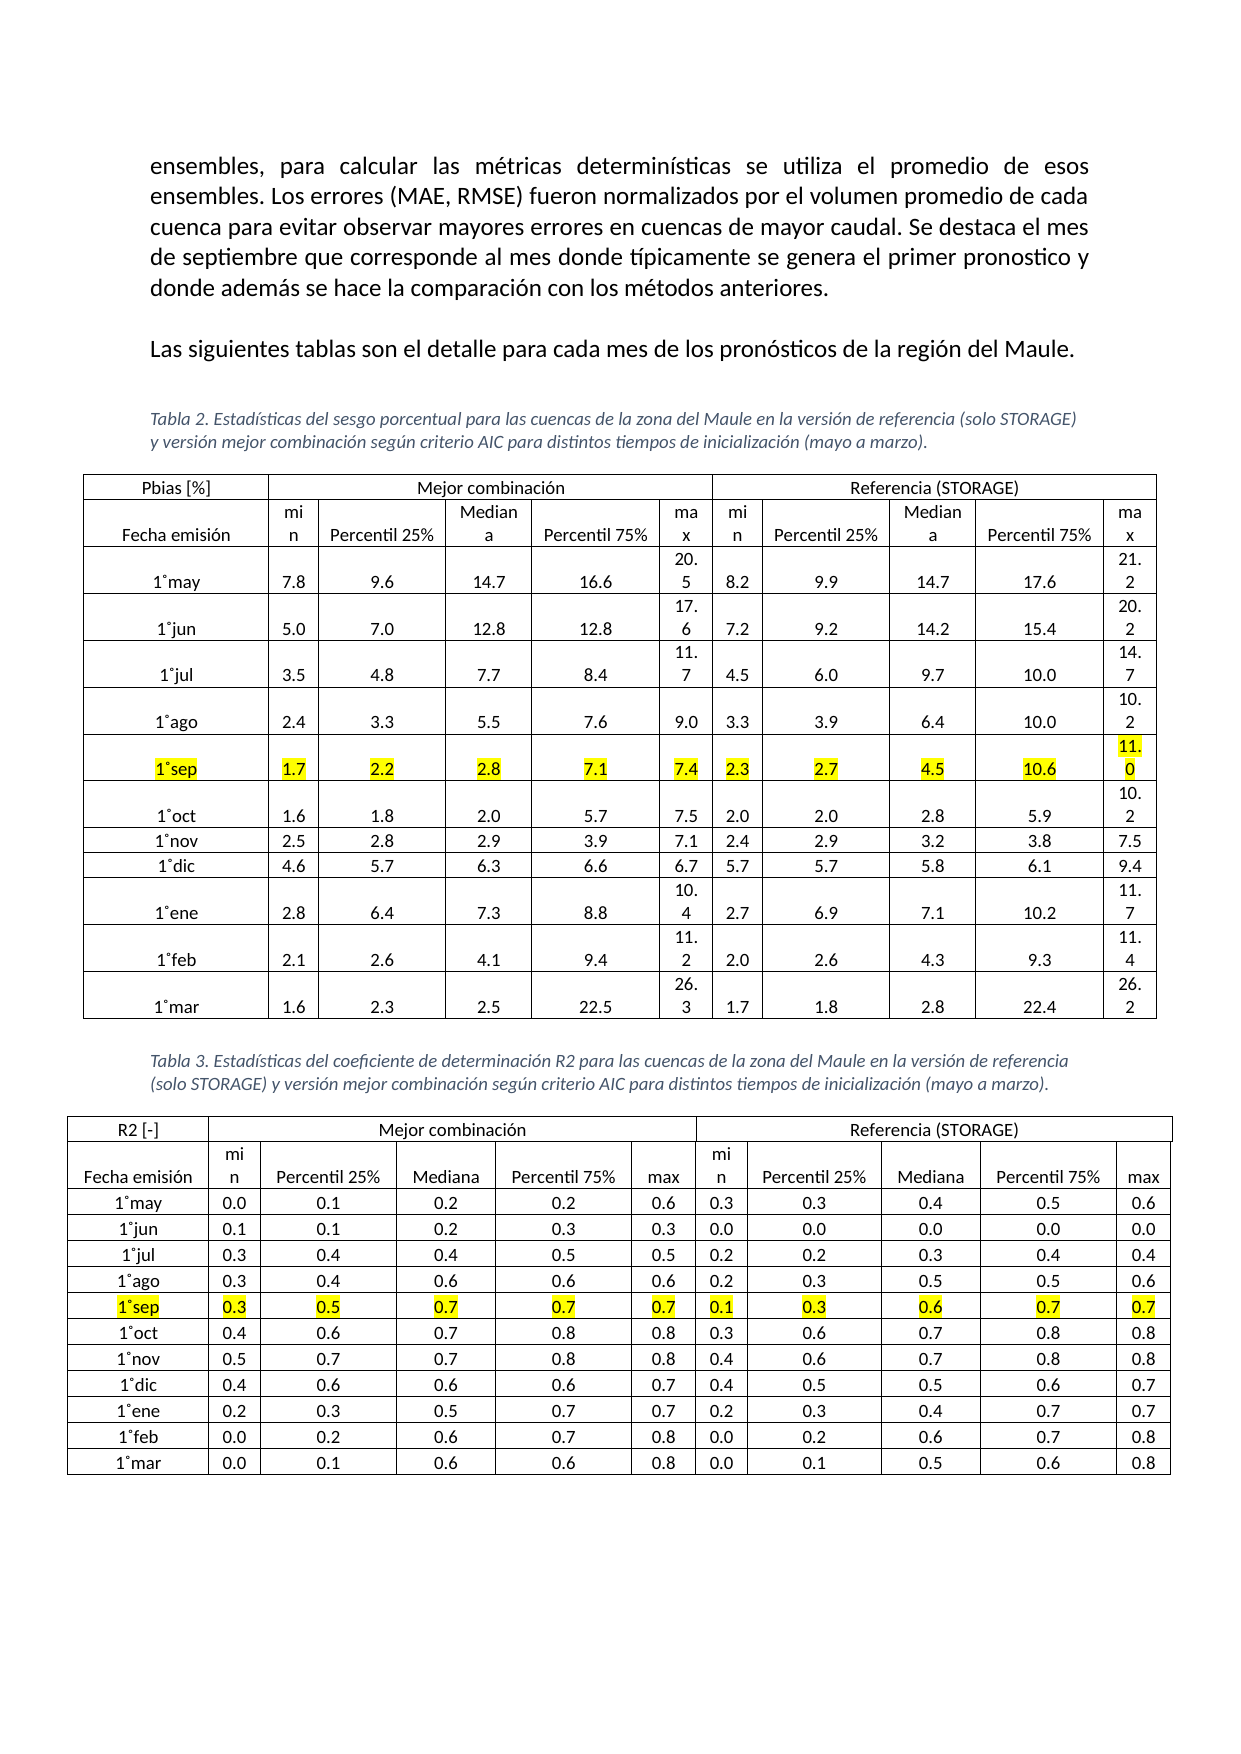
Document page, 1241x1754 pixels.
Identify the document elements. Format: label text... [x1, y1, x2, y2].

table_cell 0.7 [882, 1319, 980, 1344]
table_cell 2.9 [763, 828, 889, 852]
table_cell 6.1 [976, 853, 1103, 877]
table_cell 2.8 [890, 972, 975, 1018]
table_cell min [269, 500, 318, 546]
table_cell 0.8 [632, 1319, 695, 1344]
table_cell 7.6 [532, 688, 659, 733]
table_cell 0.3 [209, 1293, 260, 1318]
table_header Referencia (STORAGE) [713, 475, 1156, 499]
table_cell 10.0 [976, 641, 1103, 687]
table_cell 0.2 [696, 1397, 747, 1422]
table_cell 0.4 [209, 1371, 260, 1396]
table_cell 5.7 [763, 853, 889, 877]
table_cell 0.7 [261, 1345, 396, 1370]
table_cell 0.6 [981, 1371, 1116, 1396]
table_cell 0.1 [748, 1449, 881, 1474]
table_cell 0.4 [696, 1371, 747, 1396]
table_cell Percentil 25% [763, 500, 889, 546]
table_cell 1˚ene [68, 1397, 208, 1422]
table_cell 0.5 [981, 1267, 1116, 1292]
table_cell 0.2 [696, 1241, 747, 1266]
table_cell max [1104, 500, 1156, 546]
table_cell 8.2 [713, 547, 762, 593]
table_cell 2.3 [713, 735, 762, 780]
table_cell 2.0 [446, 781, 531, 827]
table_cell 0.6 [261, 1371, 396, 1396]
table_cell 0.0 [1117, 1215, 1170, 1240]
table_cell 0.5 [496, 1241, 631, 1266]
table_cell 10.2 [1104, 781, 1156, 827]
table_cell 0.3 [748, 1293, 881, 1318]
table_cell 0.7 [496, 1293, 631, 1318]
table_cell 0.2 [496, 1189, 631, 1214]
table_cell 6.7 [660, 853, 712, 877]
table_cell 0.8 [981, 1319, 1116, 1344]
table_cell 3.9 [532, 828, 659, 852]
table_cell 0.3 [748, 1397, 881, 1422]
table_cell 0.8 [1117, 1449, 1170, 1474]
table_cell min [713, 500, 762, 546]
table_cell 20.5 [660, 547, 712, 593]
table_cell 0.4 [981, 1241, 1116, 1266]
table_cell 7.1 [660, 828, 712, 852]
table_cell 11.2 [660, 925, 712, 971]
table_cell 0.0 [696, 1449, 747, 1474]
table_cell 0.0 [696, 1215, 747, 1240]
table_cell 0.3 [748, 1189, 881, 1214]
table_cell 5.8 [890, 853, 975, 877]
table_cell Percentil 25% [748, 1142, 881, 1188]
table_cell 0.4 [882, 1397, 980, 1422]
table_cell 0.8 [1117, 1423, 1170, 1448]
table_cell 8.8 [532, 878, 659, 924]
table_cell 0.7 [981, 1293, 1116, 1318]
table_cell 0.4 [261, 1241, 396, 1266]
text Tabla 2. Estadísticas del sesgo porcentual para las cuencas de la zona del Maule en la versión de referencia (solo STORAGE) y versión mejor combinación según criterio AIC para distintos tiempos de inicialización (mayo a marzo). [150, 407, 1090, 453]
table_cell 12.8 [446, 594, 531, 640]
table_cell 0.4 [882, 1189, 980, 1214]
table_cell 0.7 [632, 1371, 695, 1396]
table_cell 9.9 [763, 547, 889, 593]
table_cell 0.6 [1117, 1267, 1170, 1292]
table_cell 0.7 [632, 1397, 695, 1422]
table_cell 0.1 [261, 1449, 396, 1474]
table_cell 2.0 [763, 781, 889, 827]
table_cell 0.5 [397, 1397, 495, 1422]
table_cell 17.6 [660, 594, 712, 640]
table_cell 8.4 [532, 641, 659, 687]
table_cell 9.0 [660, 688, 712, 733]
table_cell 1˚may [68, 1189, 208, 1214]
table_cell 3.3 [319, 688, 445, 733]
table_cell 1˚ago [84, 688, 268, 733]
text Las siguientes tablas son el detalle para cada mes de los pronósticos de la región del Maule. [150, 333, 1090, 364]
table_cell 1˚nov [84, 828, 268, 852]
table_cell 0.1 [209, 1215, 260, 1240]
table_cell 0.7 [1117, 1293, 1170, 1318]
table_cell 0.0 [696, 1423, 747, 1448]
table_cell 1˚mar [84, 972, 268, 1018]
table_cell 0.3 [261, 1397, 396, 1422]
table_cell 2.8 [319, 828, 445, 852]
table_cell 6.6 [532, 853, 659, 877]
table_cell 2.9 [446, 828, 531, 852]
table_cell 0.0 [748, 1215, 881, 1240]
table_cell 4.1 [446, 925, 531, 971]
table_cell 0.7 [397, 1345, 495, 1370]
table_cell 0.7 [496, 1423, 631, 1448]
table_cell 3.2 [890, 828, 975, 852]
table_cell 4.5 [713, 641, 762, 687]
table_cell 0.7 [1117, 1371, 1170, 1396]
table_cell 14.7 [1104, 641, 1156, 687]
table_cell 7.7 [446, 641, 531, 687]
table_cell 0.0 [209, 1449, 260, 1474]
table_cell 0.1 [261, 1189, 396, 1214]
table_cell 0.6 [496, 1449, 631, 1474]
table_header Mejor combinación [269, 475, 712, 499]
table_cell 22.4 [976, 972, 1103, 1018]
table_cell 0.5 [882, 1267, 980, 1292]
table_cell 5.9 [976, 781, 1103, 827]
table_cell 7.5 [1104, 828, 1156, 852]
table_cell 0.4 [209, 1319, 260, 1344]
table_cell 2.7 [763, 735, 889, 780]
table_cell 4.5 [890, 735, 975, 780]
table_cell 0.8 [981, 1345, 1116, 1370]
table_cell 9.2 [763, 594, 889, 640]
table_cell 3.3 [713, 688, 762, 733]
table_cell 12.8 [532, 594, 659, 640]
table_cell 0.4 [397, 1241, 495, 1266]
table_cell 10.2 [1104, 688, 1156, 733]
table_cell 1˚oct [68, 1319, 208, 1344]
table_cell 7.0 [319, 594, 445, 640]
table_cell 0.8 [1117, 1345, 1170, 1370]
table_cell 0.5 [632, 1241, 695, 1266]
table_cell 0.5 [981, 1189, 1116, 1214]
table_cell 0.8 [632, 1345, 695, 1370]
table_header R2 [-] [68, 1117, 208, 1141]
table_cell 16.6 [532, 547, 659, 593]
table_cell 0.0 [981, 1215, 1116, 1240]
table_cell 22.5 [532, 972, 659, 1018]
table_cell 15.4 [976, 594, 1103, 640]
table_cell 4.8 [319, 641, 445, 687]
table_cell 0.7 [1117, 1397, 1170, 1422]
table_cell 21.2 [1104, 547, 1156, 593]
table_cell 0.5 [261, 1293, 396, 1318]
table_cell 1˚jul [68, 1241, 208, 1266]
table_cell 0.7 [496, 1397, 631, 1422]
table_cell 14.7 [446, 547, 531, 593]
table_cell 2.4 [269, 688, 318, 733]
table_cell 7.1 [532, 735, 659, 780]
table_cell 0.6 [1117, 1189, 1170, 1214]
table_cell 1˚dic [84, 853, 268, 877]
table_cell 0.3 [209, 1267, 260, 1292]
table_cell min [696, 1142, 747, 1188]
table_cell 2.8 [269, 878, 318, 924]
table_cell 1˚mar [68, 1449, 208, 1474]
table_cell 5.5 [446, 688, 531, 733]
table_cell 1˚jun [68, 1215, 208, 1240]
table_cell 3.8 [976, 828, 1103, 852]
table_cell 2.2 [319, 735, 445, 780]
table_header Mejor combinación [209, 1117, 696, 1141]
table_cell 7.8 [269, 547, 318, 593]
table_cell Percentil 75% [496, 1142, 631, 1188]
table_cell 0.3 [209, 1241, 260, 1266]
table_cell max [1117, 1142, 1170, 1188]
table_cell 0.0 [882, 1215, 980, 1240]
table_cell 5.7 [713, 853, 762, 877]
table_cell 10.0 [976, 688, 1103, 733]
table_cell 0.2 [696, 1267, 747, 1292]
table_cell 2.3 [319, 972, 445, 1018]
table_cell 11.7 [1104, 878, 1156, 924]
table_cell 1.6 [269, 972, 318, 1018]
table_cell 1˚sep [84, 735, 268, 780]
table_cell 4.6 [269, 853, 318, 877]
table_cell 2.8 [446, 735, 531, 780]
table_cell 17.6 [976, 547, 1103, 593]
table_cell 7.4 [660, 735, 712, 780]
table_cell 9.7 [890, 641, 975, 687]
table_cell 0.6 [748, 1319, 881, 1344]
table_cell 1˚oct [84, 781, 268, 827]
table_cell 0.3 [696, 1319, 747, 1344]
table_cell 0.3 [696, 1189, 747, 1214]
table_cell 0.6 [397, 1371, 495, 1396]
table_cell min [209, 1142, 260, 1188]
table_cell 0.2 [397, 1215, 495, 1240]
table_cell 2.5 [446, 972, 531, 1018]
table_cell 10.4 [660, 878, 712, 924]
table_cell Fecha emisión [68, 1142, 208, 1188]
table_cell 10.6 [976, 735, 1103, 780]
table_cell 6.4 [319, 878, 445, 924]
table_cell 1˚jul [84, 641, 268, 687]
table_cell 4.3 [890, 925, 975, 971]
table_cell 0.4 [696, 1345, 747, 1370]
table_cell 2.8 [890, 781, 975, 827]
table_cell 0.7 [981, 1397, 1116, 1422]
table_cell 1.6 [269, 781, 318, 827]
table_cell 0.4 [1117, 1241, 1170, 1266]
table_cell 2.1 [269, 925, 318, 971]
table_cell Mediana [882, 1142, 980, 1188]
table_cell 1˚feb [84, 925, 268, 971]
table_cell Fecha emisión [84, 500, 268, 546]
table_cell 0.0 [209, 1423, 260, 1448]
table_cell 0.8 [632, 1423, 695, 1448]
table_cell 0.2 [209, 1397, 260, 1422]
table_cell Percentil 25% [261, 1142, 396, 1188]
table_cell 6.0 [763, 641, 889, 687]
table_cell 6.4 [890, 688, 975, 733]
text Tabla 3. Estadísticas del coeficiente de determinación R2 para las cuencas de la zona del Maule en la versión de referencia (solo STORAGE) y versión mejor combinación según criterio AIC para distintos tiempos de inicialización (mayo a marzo). [150, 1049, 1090, 1095]
table_cell max [660, 500, 712, 546]
table_cell 5.0 [269, 594, 318, 640]
table_cell 2.7 [713, 878, 762, 924]
table_cell 0.3 [882, 1241, 980, 1266]
table_cell 0.7 [397, 1293, 495, 1318]
table_cell 0.1 [261, 1215, 396, 1240]
table_cell 0.6 [397, 1449, 495, 1474]
table_cell 0.3 [748, 1267, 881, 1292]
table_cell 2.5 [269, 828, 318, 852]
table_cell 5.7 [319, 853, 445, 877]
table_cell 0.6 [397, 1423, 495, 1448]
table_header Referencia (STORAGE) [697, 1117, 1172, 1141]
table_cell 0.7 [632, 1293, 695, 1318]
table_cell 0.6 [632, 1189, 695, 1214]
table_cell 10.2 [976, 878, 1103, 924]
table_cell 0.7 [981, 1423, 1116, 1448]
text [150, 150, 1090, 303]
table_cell 0.8 [1117, 1319, 1170, 1344]
table_cell 0.7 [882, 1345, 980, 1370]
table_cell 0.4 [261, 1267, 396, 1292]
table_cell Mediana [446, 500, 531, 546]
table_cell 0.8 [496, 1319, 631, 1344]
table_cell 6.9 [763, 878, 889, 924]
table_cell 7.5 [660, 781, 712, 827]
table_cell 9.4 [1104, 853, 1156, 877]
table_cell 0.8 [496, 1345, 631, 1370]
table_cell 3.5 [269, 641, 318, 687]
table_cell 11.7 [660, 641, 712, 687]
table_cell 3.9 [763, 688, 889, 733]
table_cell 26.3 [660, 972, 712, 1018]
table_cell 9.3 [976, 925, 1103, 971]
table_cell 1.7 [713, 972, 762, 1018]
table_cell 0.6 [496, 1371, 631, 1396]
table_cell 0.5 [882, 1449, 980, 1474]
table_cell Percentil 75% [981, 1142, 1116, 1188]
table_cell Mediana [890, 500, 975, 546]
table_cell 2.4 [713, 828, 762, 852]
table_cell 0.5 [209, 1345, 260, 1370]
table_cell 0.6 [397, 1267, 495, 1292]
table_cell 26.2 [1104, 972, 1156, 1018]
table_cell 0.6 [632, 1267, 695, 1292]
table_cell 5.7 [532, 781, 659, 827]
table_cell 1.8 [763, 972, 889, 1018]
table_cell 2.0 [713, 925, 762, 971]
table_cell 9.6 [319, 547, 445, 593]
table_cell 1˚ago [68, 1267, 208, 1292]
table_cell 0.6 [748, 1345, 881, 1370]
table_cell 1.8 [319, 781, 445, 827]
table_cell 14.2 [890, 594, 975, 640]
table_cell 0.2 [748, 1241, 881, 1266]
table_cell 2.6 [763, 925, 889, 971]
table_cell Mediana [397, 1142, 495, 1188]
table_cell 7.2 [713, 594, 762, 640]
table_cell 9.4 [532, 925, 659, 971]
table_cell Percentil 75% [532, 500, 659, 546]
table_cell 20.2 [1104, 594, 1156, 640]
table_cell max [632, 1142, 695, 1188]
table_cell 0.6 [882, 1293, 980, 1318]
table_cell 0.2 [397, 1189, 495, 1214]
table_cell 1˚ene [84, 878, 268, 924]
table_cell 6.3 [446, 853, 531, 877]
table_cell 0.6 [261, 1319, 396, 1344]
table_cell 2.6 [319, 925, 445, 971]
table_cell 0.7 [397, 1319, 495, 1344]
table_cell Percentil 25% [319, 500, 445, 546]
table_cell 0.2 [261, 1423, 396, 1448]
table_cell 11.4 [1104, 925, 1156, 971]
table_cell 11.0 [1104, 735, 1156, 780]
table_cell 2.0 [713, 781, 762, 827]
table_cell 1.7 [269, 735, 318, 780]
table_header Pbias [%] [84, 475, 268, 499]
table_cell 1˚feb [68, 1423, 208, 1448]
table_cell 0.3 [496, 1215, 631, 1240]
table_cell 0.8 [632, 1449, 695, 1474]
table_cell 0.1 [696, 1293, 747, 1318]
table_cell 0.3 [632, 1215, 695, 1240]
table_cell 7.1 [890, 878, 975, 924]
table_cell 0.6 [981, 1449, 1116, 1474]
table_cell 1˚jun [84, 594, 268, 640]
table_cell 1˚sep [68, 1293, 208, 1318]
table_cell 0.5 [882, 1371, 980, 1396]
table_cell Percentil 75% [976, 500, 1103, 546]
table_cell 7.3 [446, 878, 531, 924]
table_cell 0.5 [748, 1371, 881, 1396]
table_cell 0.0 [209, 1189, 260, 1214]
table_cell 0.6 [882, 1423, 980, 1448]
table_cell 1˚dic [68, 1371, 208, 1396]
table_cell 1˚may [84, 547, 268, 593]
table_cell 0.2 [748, 1423, 881, 1448]
table_cell 0.6 [496, 1267, 631, 1292]
table_cell 1˚nov [68, 1345, 208, 1370]
table_cell 14.7 [890, 547, 975, 593]
